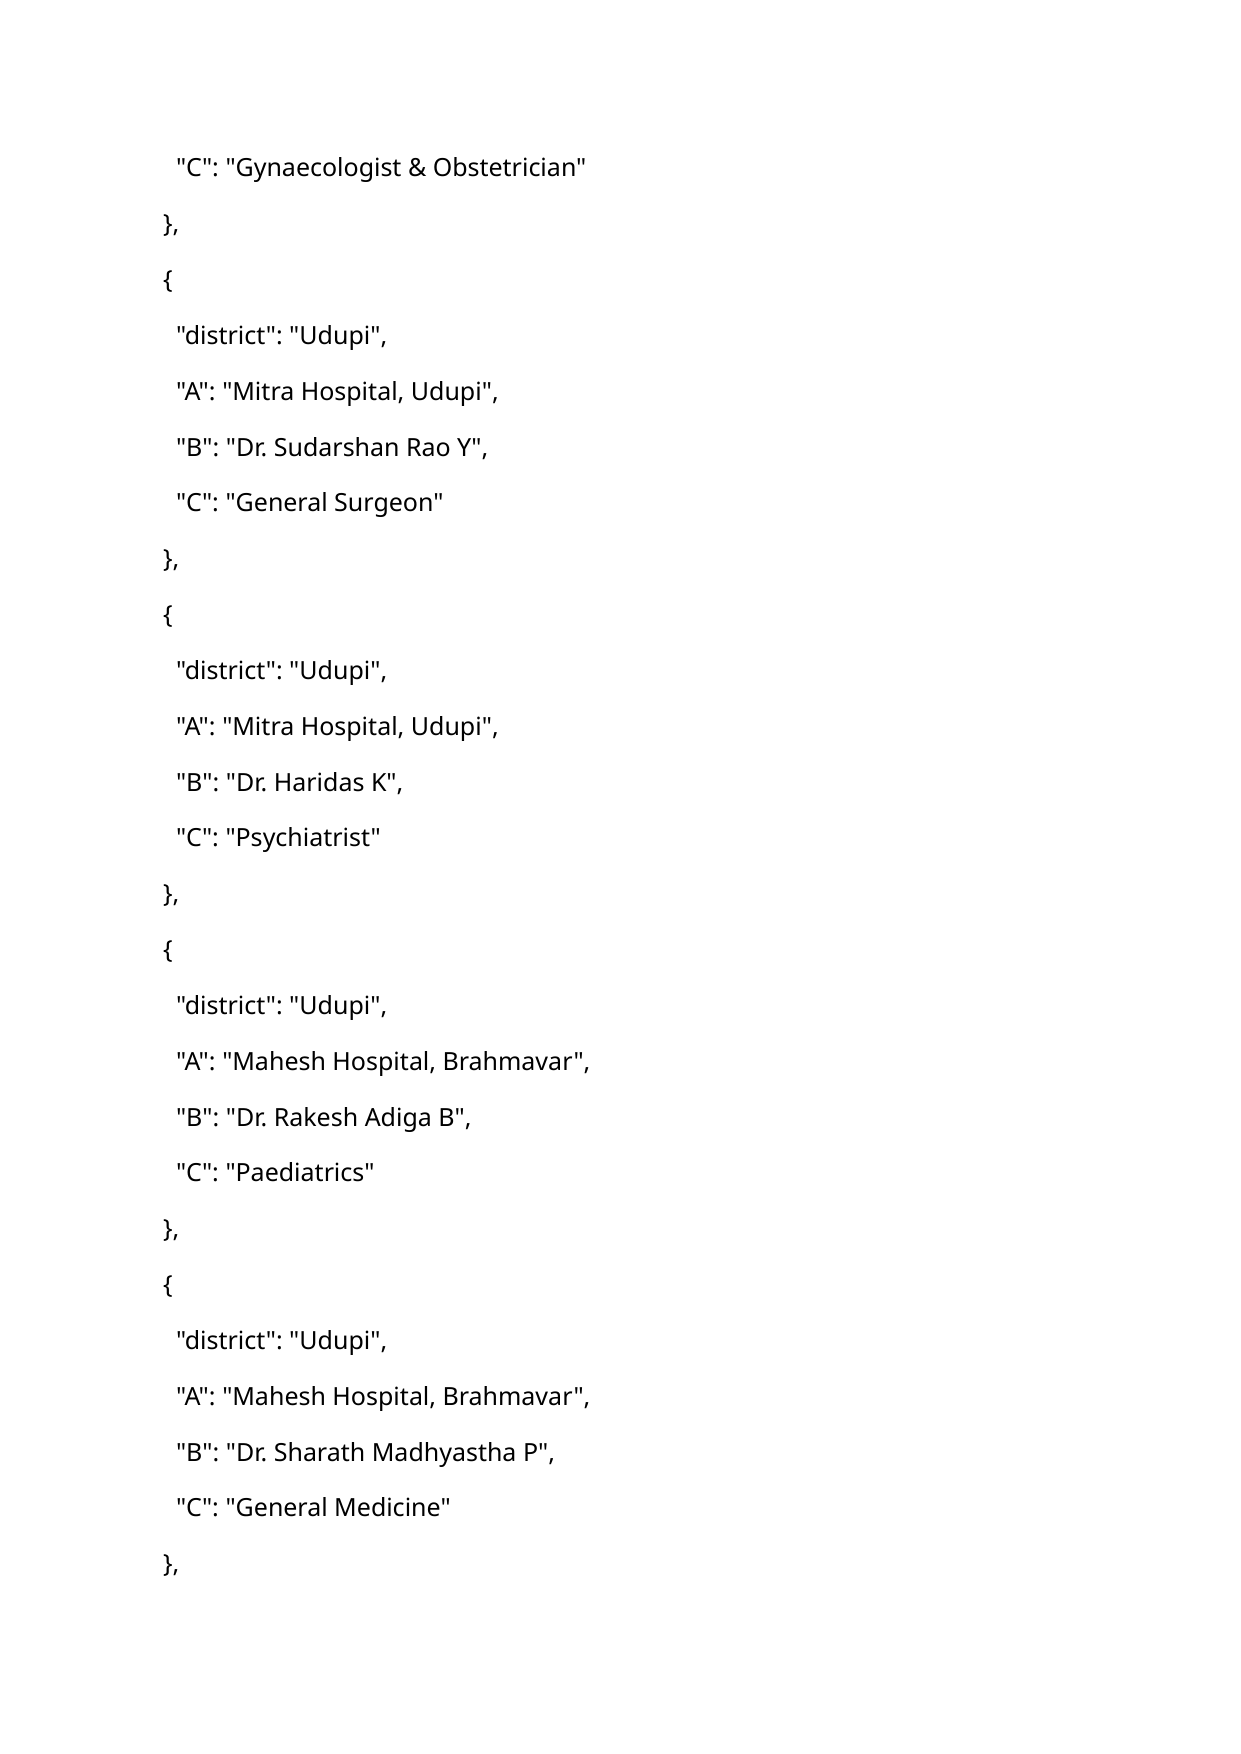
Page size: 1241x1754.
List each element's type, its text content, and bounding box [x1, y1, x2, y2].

text "B": "Dr. Haridas K", [150, 764, 1090, 798]
text }, [150, 876, 1090, 910]
text }, [150, 206, 1090, 240]
text { [150, 1267, 1090, 1301]
text "C": "General Surgeon" [150, 485, 1090, 519]
text "district": "Udupi", [150, 652, 1090, 687]
text "B": "Dr. Rakesh Adiga B", [150, 1099, 1090, 1133]
text { [150, 262, 1090, 296]
text { [150, 597, 1090, 631]
text }, [150, 1546, 1090, 1580]
text "B": "Dr. Sudarshan Rao Y", [150, 429, 1090, 463]
text "A": "Mitra Hospital, Udupi", [150, 373, 1090, 407]
text }, [150, 1211, 1090, 1245]
text "C": "Gynaecologist & Obstetrician" [150, 150, 1090, 184]
text "district": "Udupi", [150, 317, 1090, 352]
text "C": "Paediatrics" [150, 1155, 1090, 1189]
text "A": "Mahesh Hospital, Brahmavar", [150, 1378, 1090, 1412]
text "C": "General Medicine" [150, 1490, 1090, 1524]
text "district": "Udupi", [150, 987, 1090, 1022]
text "A": "Mitra Hospital, Udupi", [150, 708, 1090, 742]
text "B": "Dr. Sharath Madhyastha P", [150, 1434, 1090, 1468]
text "district": "Udupi", [150, 1322, 1090, 1357]
text { [150, 932, 1090, 966]
text "A": "Mahesh Hospital, Brahmavar", [150, 1043, 1090, 1077]
text }, [150, 541, 1090, 575]
text "C": "Psychiatrist" [150, 820, 1090, 854]
